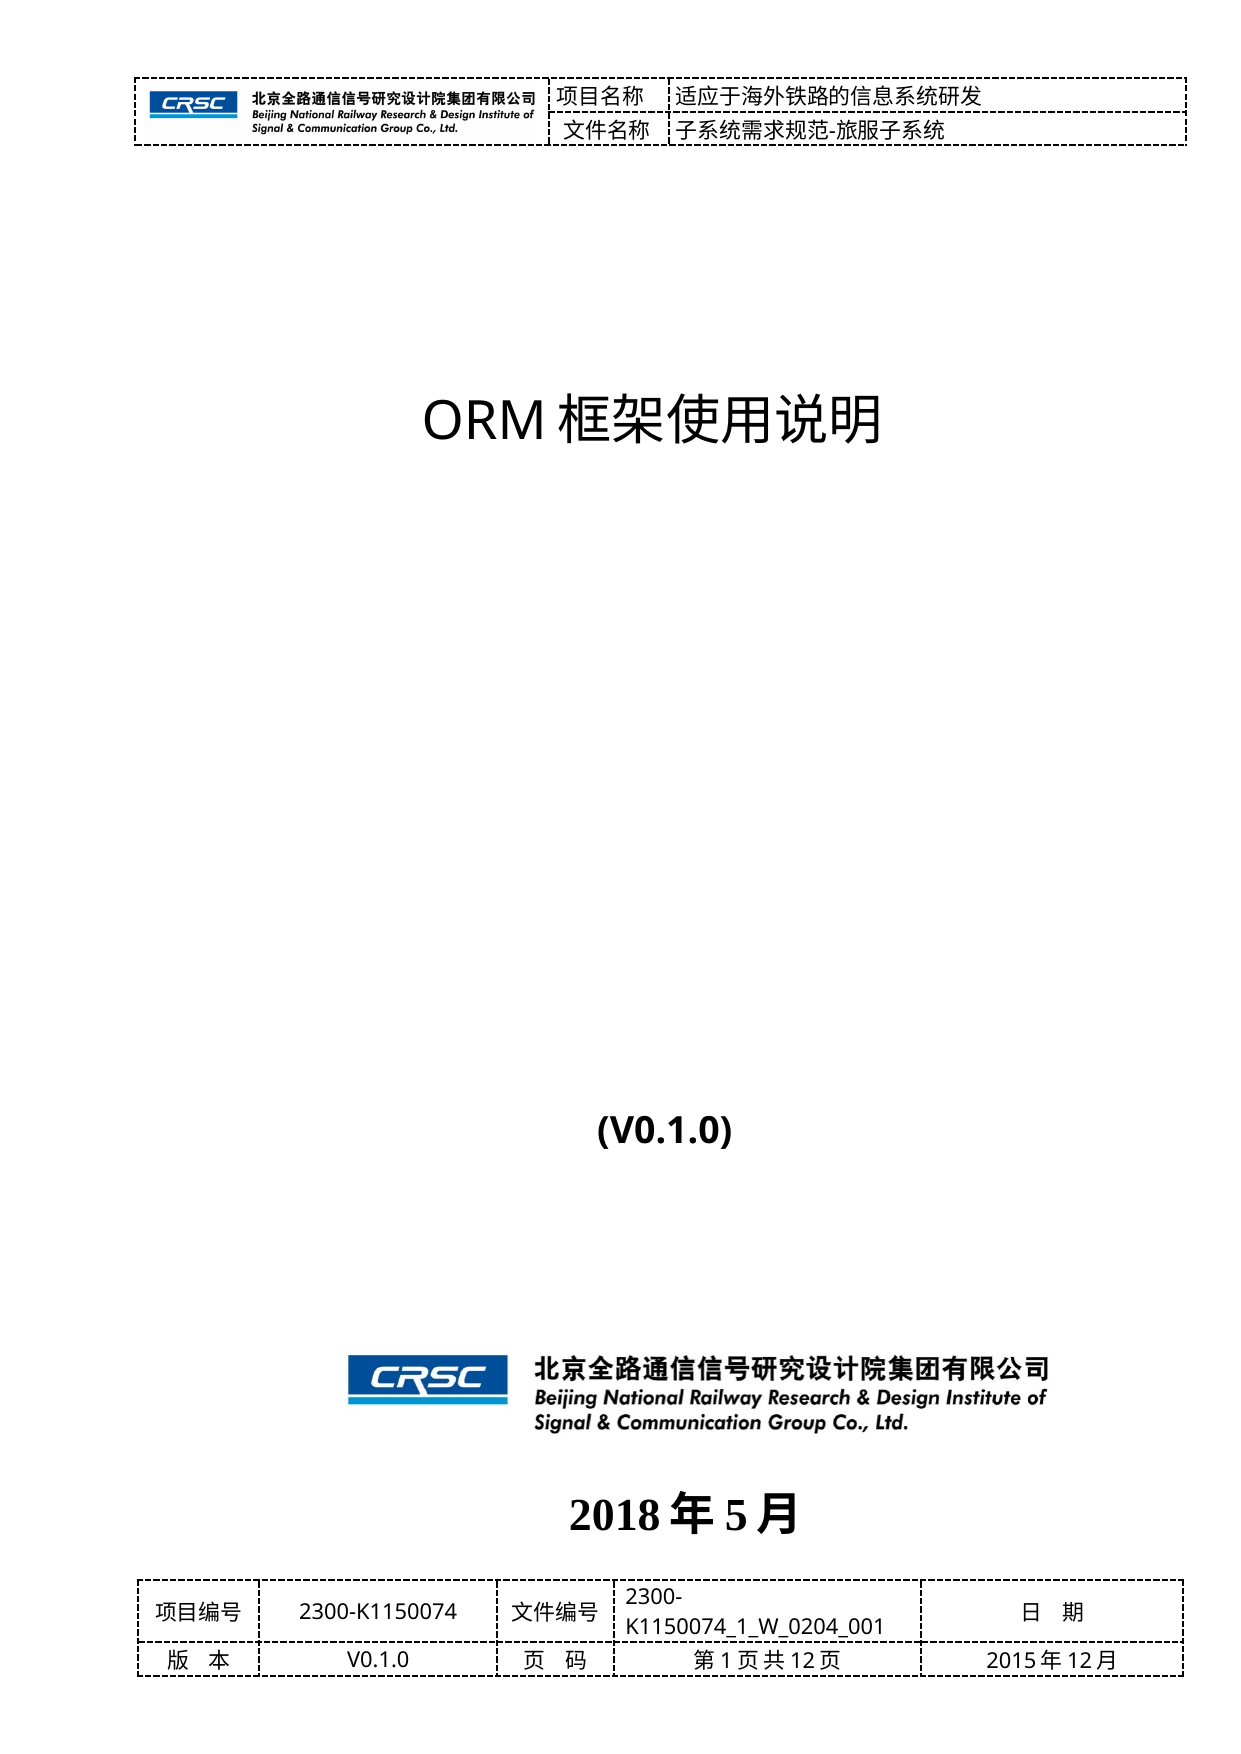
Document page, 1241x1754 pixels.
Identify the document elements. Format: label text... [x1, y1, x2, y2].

text 2018年5月 [187, 1477, 1134, 1544]
picture [143, 85, 537, 138]
picture [336, 1344, 1052, 1440]
text (V0.1.0) [187, 1103, 1067, 1154]
text ORM框架使用说明 [187, 377, 1067, 456]
